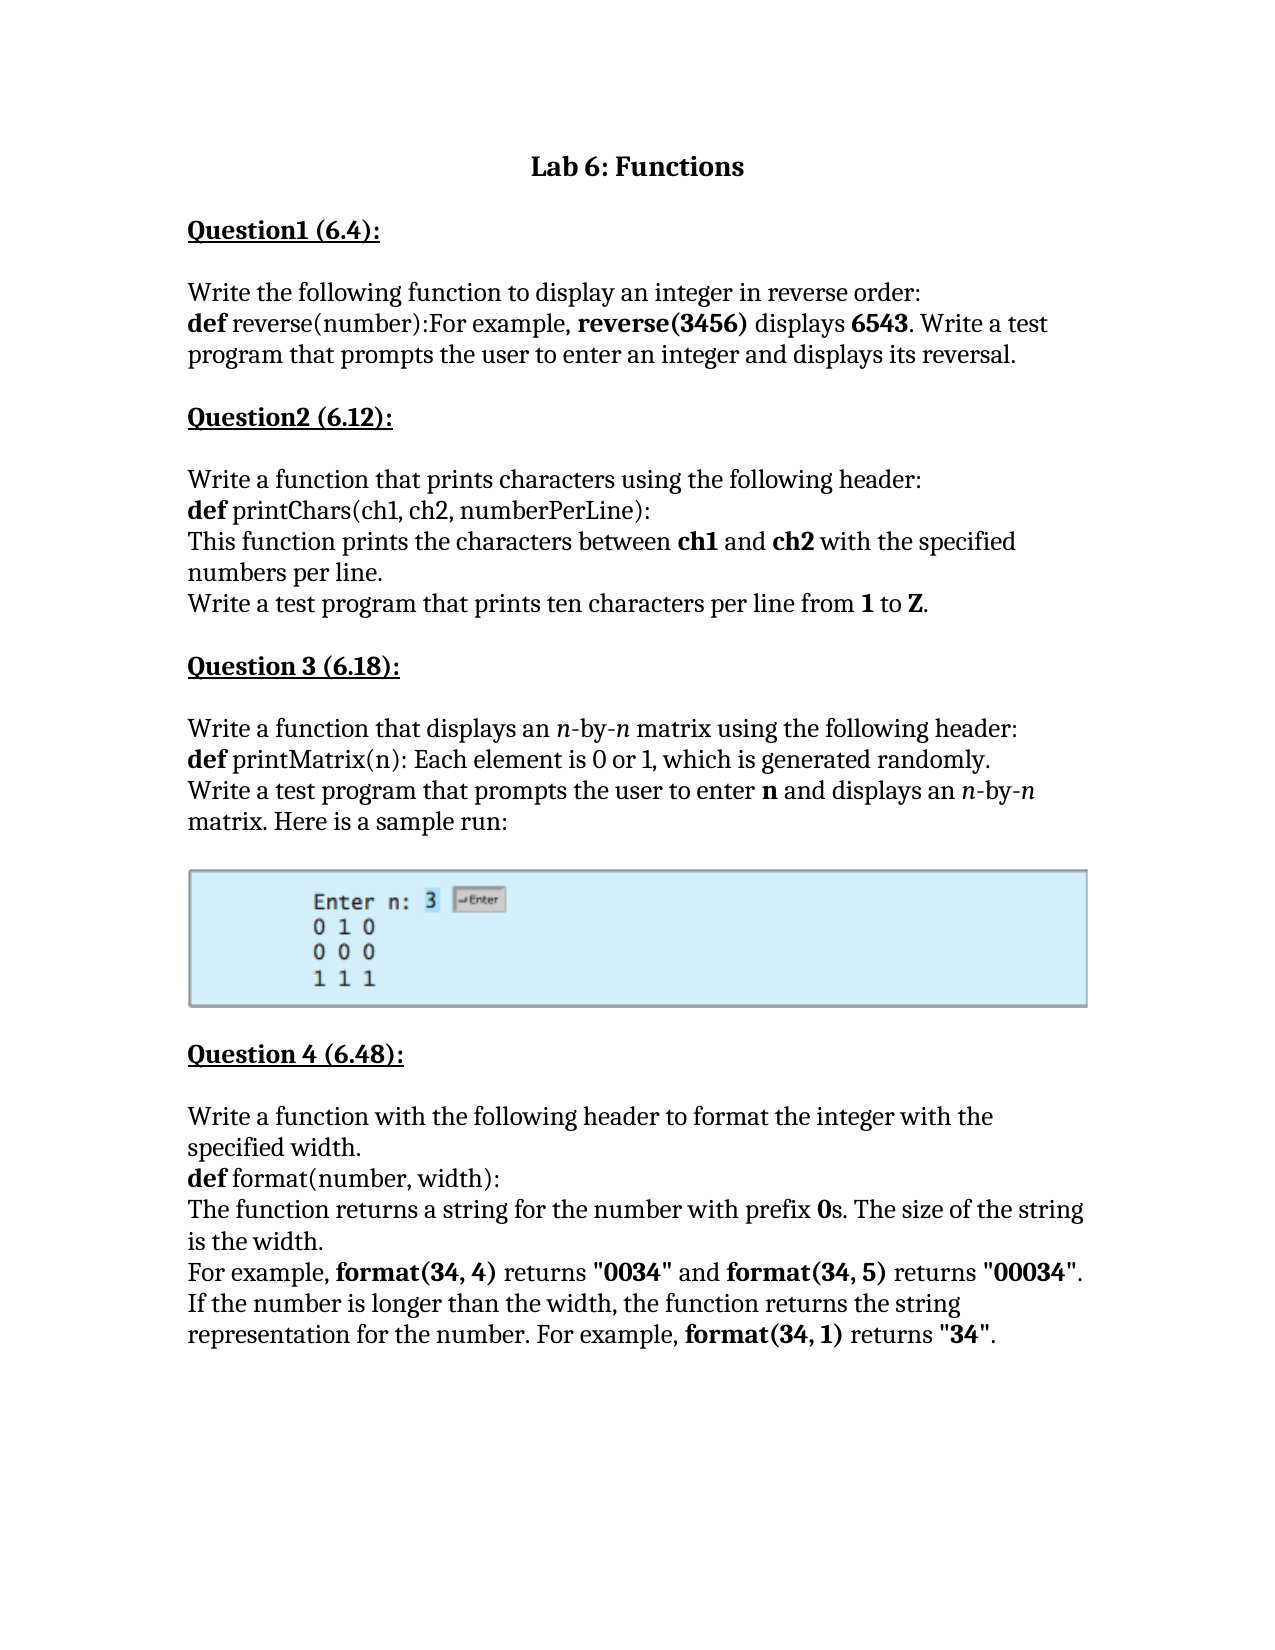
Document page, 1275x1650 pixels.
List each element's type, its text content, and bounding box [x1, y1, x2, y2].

text Write a test program that prompts the user to enter n and displays an n-by-n matrix. Here is a sample run: [187, 775, 1087, 838]
text def printChars(ch1, ch2, numberPerLine): [187, 495, 1087, 526]
text For example, format(34, 4) returns "0034" and format(34, 5) returns "00034". If the number is longer than the width, the function returns the string representation for the number. For example, format(34, 1) returns "34". [187, 1257, 1087, 1350]
text This function prints the characters between ch1 and ch2 with the specified numbers per line. [187, 526, 1087, 588]
text Write a test program that prints ten characters per line from 1 to Z. [187, 588, 1087, 619]
text Write a function with the following header to format the integer with the specified width. [187, 1101, 1087, 1163]
text The function returns a string for the number with prefix 0s. The size of the string is the width. [187, 1194, 1087, 1257]
text Question1 (6.4): [187, 215, 1087, 246]
text Lab 6: Functions [187, 150, 1087, 183]
text Write a function that displays an n-by-n matrix using the following header: def printMatrix(n): Each element is 0 or 1, which is generated randomly. [187, 713, 1087, 775]
text def format(number, width): [187, 1163, 1087, 1194]
text def reverse(number): For example, reverse(3456) displays 6543. Write a test program that prompts the user to enter an integer and displays its reversal. [187, 308, 1087, 370]
text Write the following function to display an integer in reverse order: [187, 277, 1087, 308]
text Question2 (6.12): [187, 402, 1087, 433]
text Question 3 (6.18): [187, 651, 1087, 682]
text Question 4 (6.48): [187, 1039, 1087, 1070]
text Write a function that prints characters using the following header: [187, 464, 1087, 495]
picture [187, 868, 1088, 1008]
